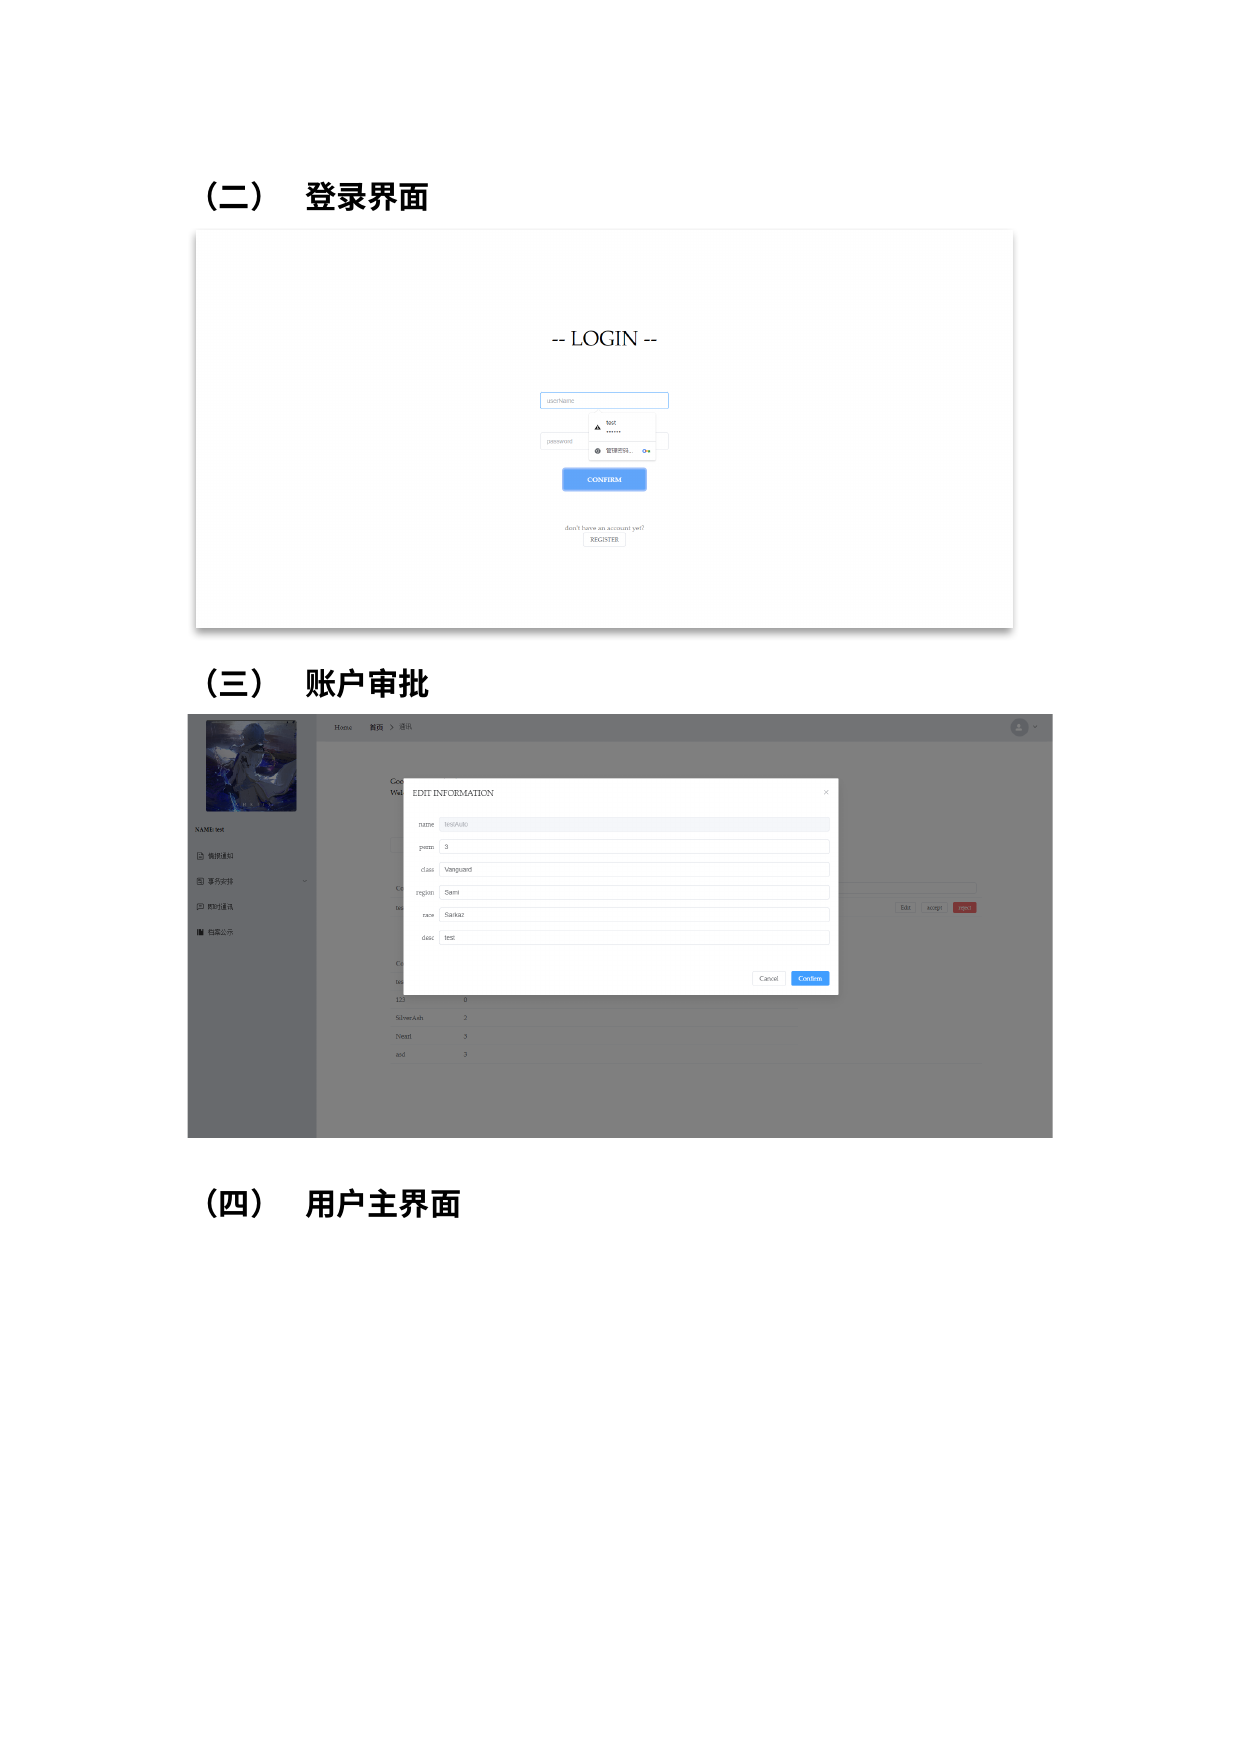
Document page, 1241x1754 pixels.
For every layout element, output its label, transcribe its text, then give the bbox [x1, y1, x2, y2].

picture [196, 230, 1013, 628]
list 登录界面 [187, 162, 1053, 227]
picture [187, 714, 1053, 1138]
list 用户主界面 [187, 1169, 1053, 1234]
list 账户审批 [187, 649, 1053, 714]
